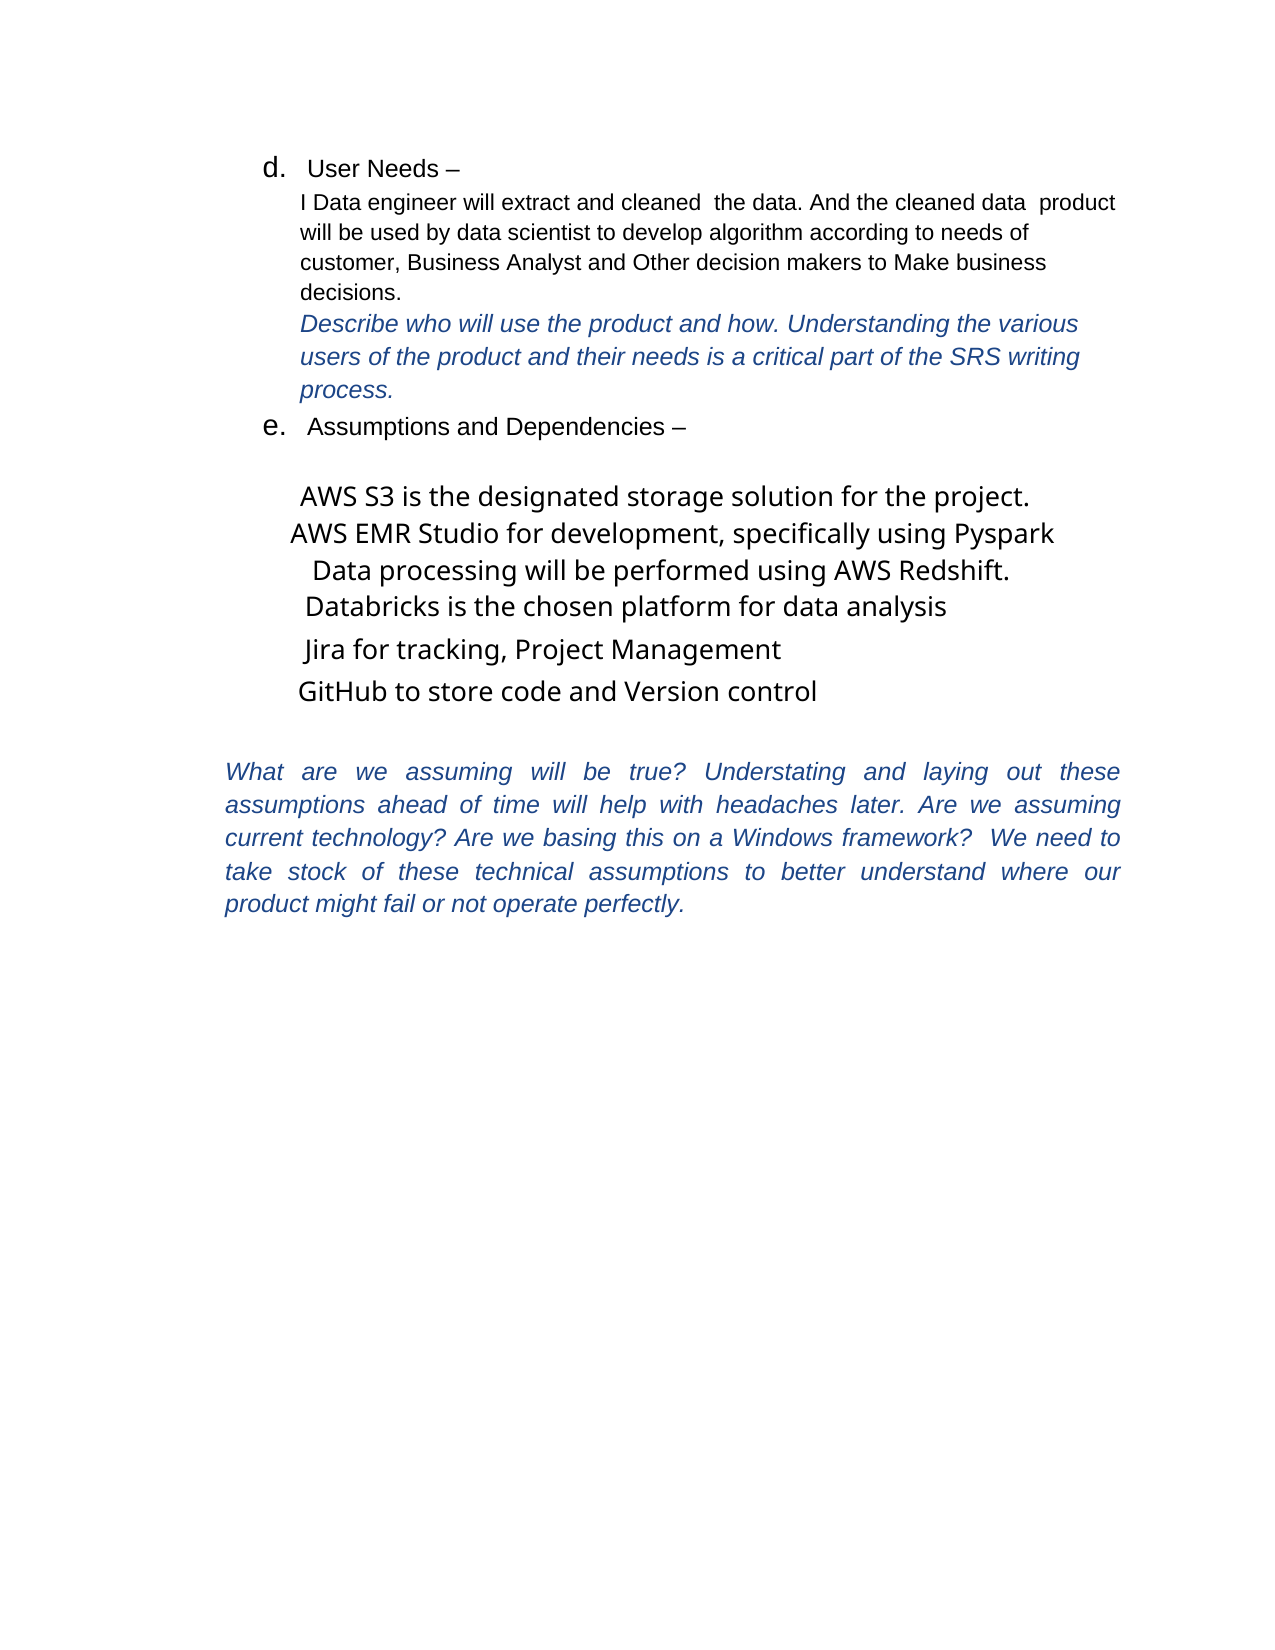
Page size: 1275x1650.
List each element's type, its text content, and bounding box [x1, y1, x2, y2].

text Jira for tracking, Project Management [150, 630, 1125, 667]
text I Data engineer will extract and cleaned the data. And the cleaned data product will be used by data scientist to develop algorithm according to needs of customer, Business Analyst and Other decision makers to Make business decisions. [300, 188, 1125, 306]
text AWS EMR Studio for development, specifically using Pyspark [150, 514, 1125, 551]
subtitle Assumptions and Dependencies – [262, 408, 1125, 442]
text AWS S3 is the designated storage solution for the project. [300, 477, 1125, 514]
subtitle User Needs – [262, 150, 1125, 183]
text Data processing will be performed using AWS Redshift. [150, 551, 1125, 588]
text GitHub to store code and Version control [150, 673, 1125, 752]
text What are we assuming will be true? Understating and laying out these assumptions ahead of time will help with headaches later. Are we assuming current technology? Are we basing this on a Windows framework? We need to take stock of these technical assumptions to better understand where our product might fail or not operate perfectly. [225, 757, 1125, 918]
text Databricks is the chosen platform for data analysis [150, 588, 1125, 625]
text Describe who will use the product and how. Understanding the various users of the product and their needs is a critical part of the SRS writing process. [300, 309, 1125, 404]
